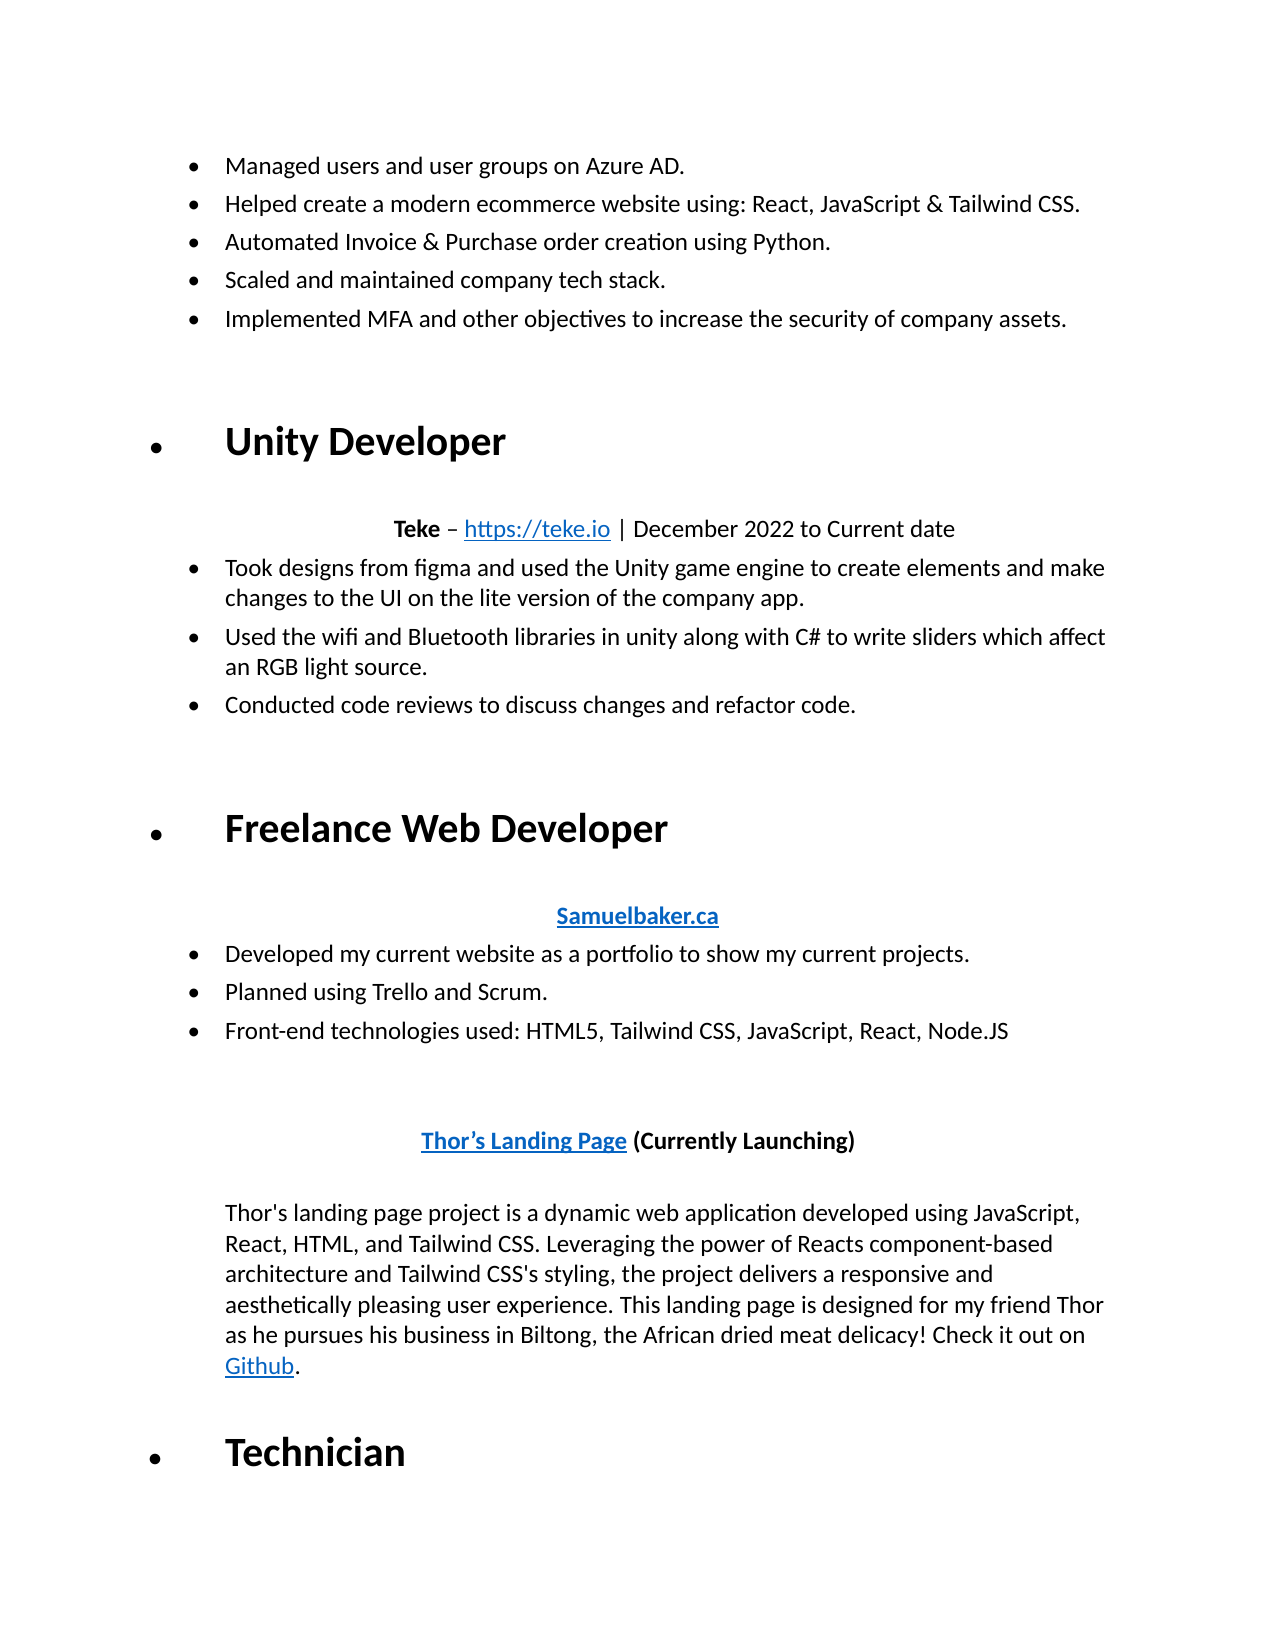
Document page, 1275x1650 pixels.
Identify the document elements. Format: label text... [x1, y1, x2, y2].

list Developed my current website as a portfolio to show my current projects. [187, 938, 1125, 969]
list Took designs from figma and used the Unity game engine to create elements and make changes to the UI on the lite version of the company app. [187, 552, 1125, 613]
list Technician [148, 1426, 1127, 1477]
list Scaled and maintained company tech stack. [187, 265, 1125, 295]
text Thor's landing page project is a dynamic web application developed using JavaScript, React, HTML, and Tailwind CSS. Leveraging the power of Reacts component-based architecture and Tailwind CSS's styling, the project delivers a responsive and aesthetically pleasing user experience. This landing page is designed for my friend Thor as he pursues his business in Biltong, the African dried meat delicacy! Check it out on Github. [225, 1197, 1125, 1380]
list Freelance Web Developer [150, 802, 1127, 852]
list Implemented MFA and other objectives to increase the security of company assets. [187, 303, 1125, 333]
list Helped create a modern ecommerce website using: React, JavaScript & Tailwind CSS. [187, 188, 1125, 219]
list Used the wifi and Bluetooth libraries in unity along with C# to write sliders which affect an RGB light source. [187, 621, 1125, 682]
list Conducted code reviews to discuss changes and refactor code. [187, 689, 1125, 720]
list Front-end technologies used: HTML5, Tailwind CSS, JavaScript, React, Node.JS [187, 1015, 1125, 1045]
list Planned using Trello and Scrum. [187, 977, 1125, 1007]
text Samuelbaker.ca [150, 900, 1125, 931]
list Unity Developer [150, 415, 1127, 466]
list Automated Invoice & Purchase order creation using Python. [187, 226, 1125, 257]
list Managed users and user groups on Azure AD. [187, 150, 1125, 181]
text Thor’s Landing Page (Currently Launching) [150, 1125, 1127, 1156]
text Teke – https://teke.io | December 2022 to Current date [224, 514, 1125, 544]
